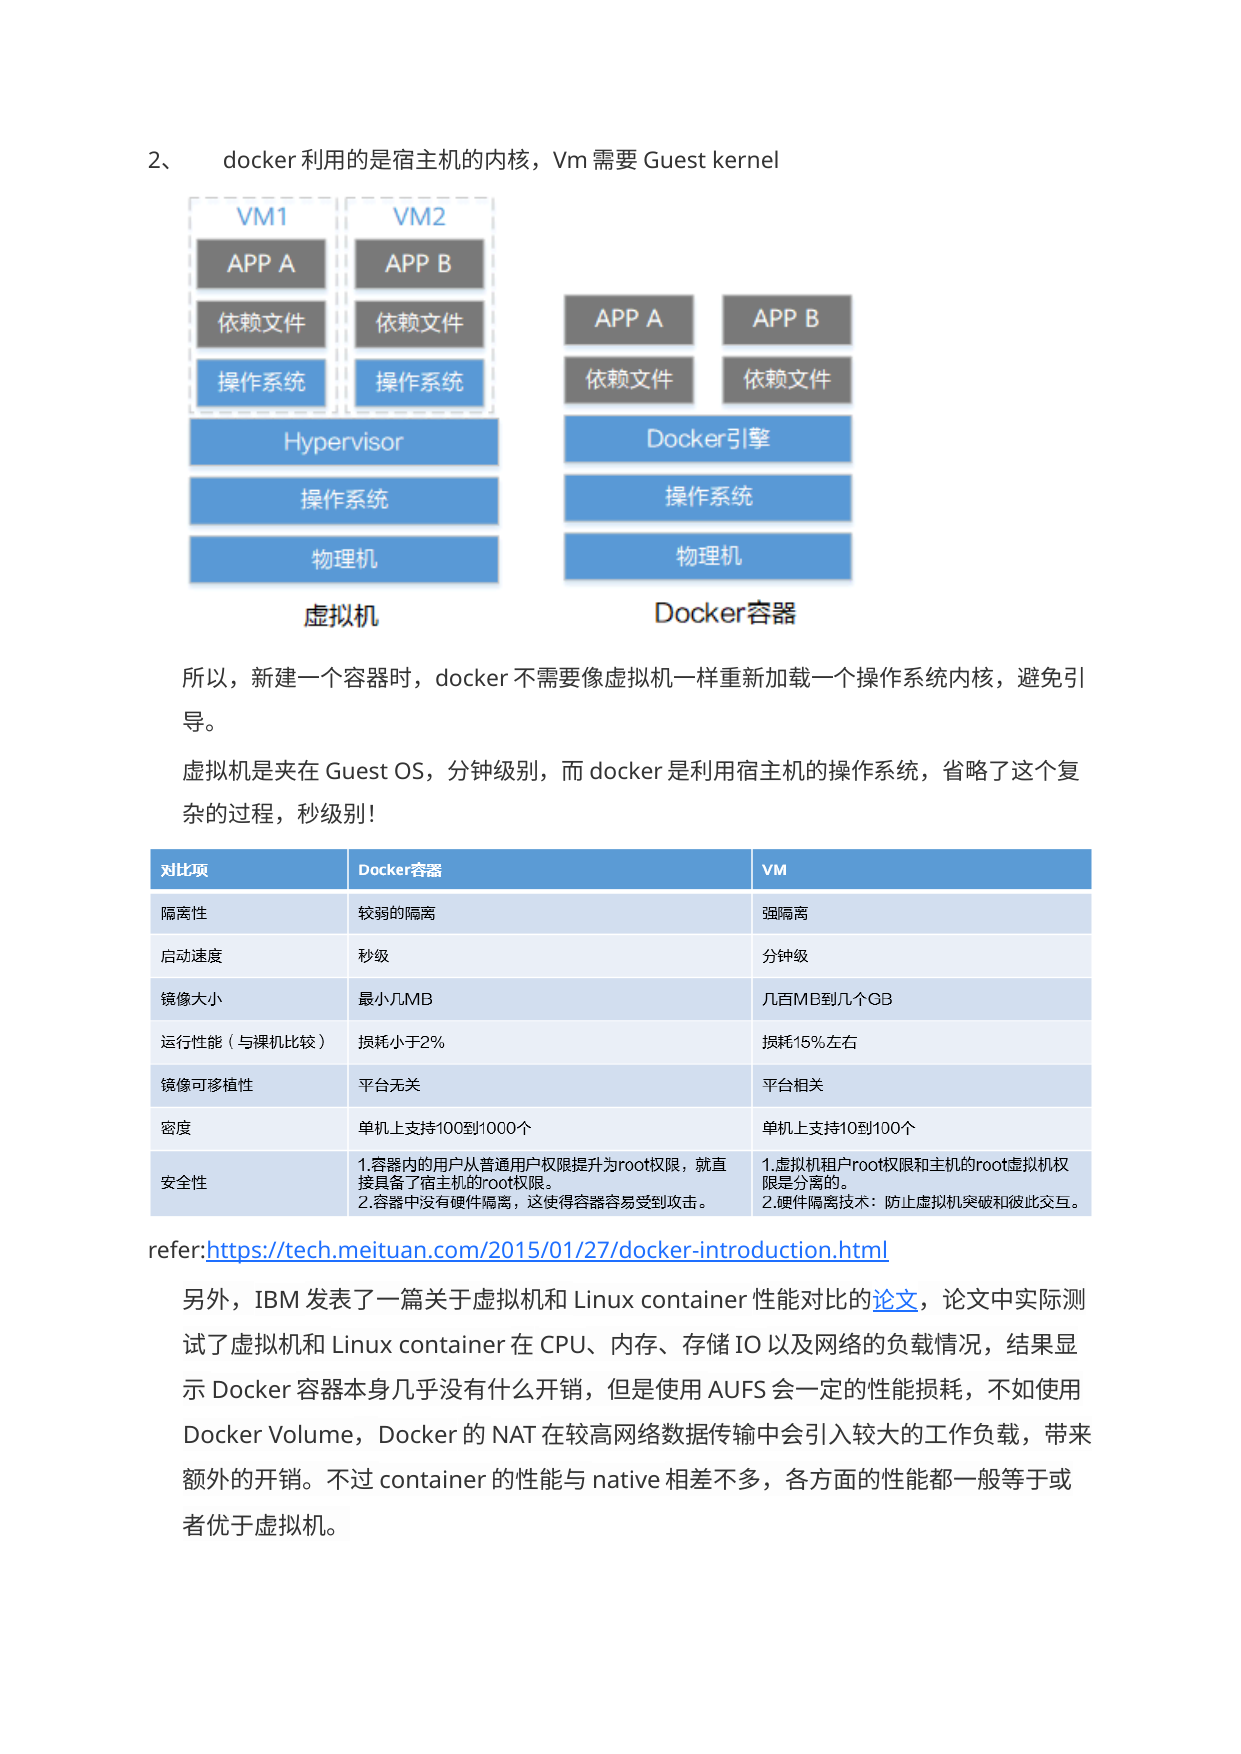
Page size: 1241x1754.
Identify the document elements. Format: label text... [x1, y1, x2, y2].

picture [182, 191, 861, 645]
text 所以，新建一个容器时，docker不需要像虚拟机一样重新加载一个操作系统内核，避免引导。 [183, 660, 1093, 737]
list refer:https://tech.meituan.com/2015/01/27/docker-introduction.html [148, 1234, 1093, 1265]
text 另外，IBM发表了一篇关于虚拟机和Linux container性能对比的论文，论文中实际测试了虚拟机和Linux container在CPU、内存、存储IO以及网络的负载情况，结果显示Docker容器本身几乎没有什么开销，但是使用AUFS会一定的性能损耗，不如使用Docker Volume，Docker的NAT在较高网络数据传输中会引入较大的工作负载，带来额外的开销。不过container的性能与native相差不多，各方面的性能都一般等于或者优于虚拟机。 [183, 1281, 1093, 1541]
text 虚拟机是夹在Guest OS，分钟级别，而docker是利用宿主机的操作系统，省略了这个复杂的过程，秒级别！ [183, 753, 1093, 829]
picture [147, 845, 1093, 1219]
list docker利用的是宿主机的内核，Vm需要Guest kernel [148, 142, 1093, 175]
